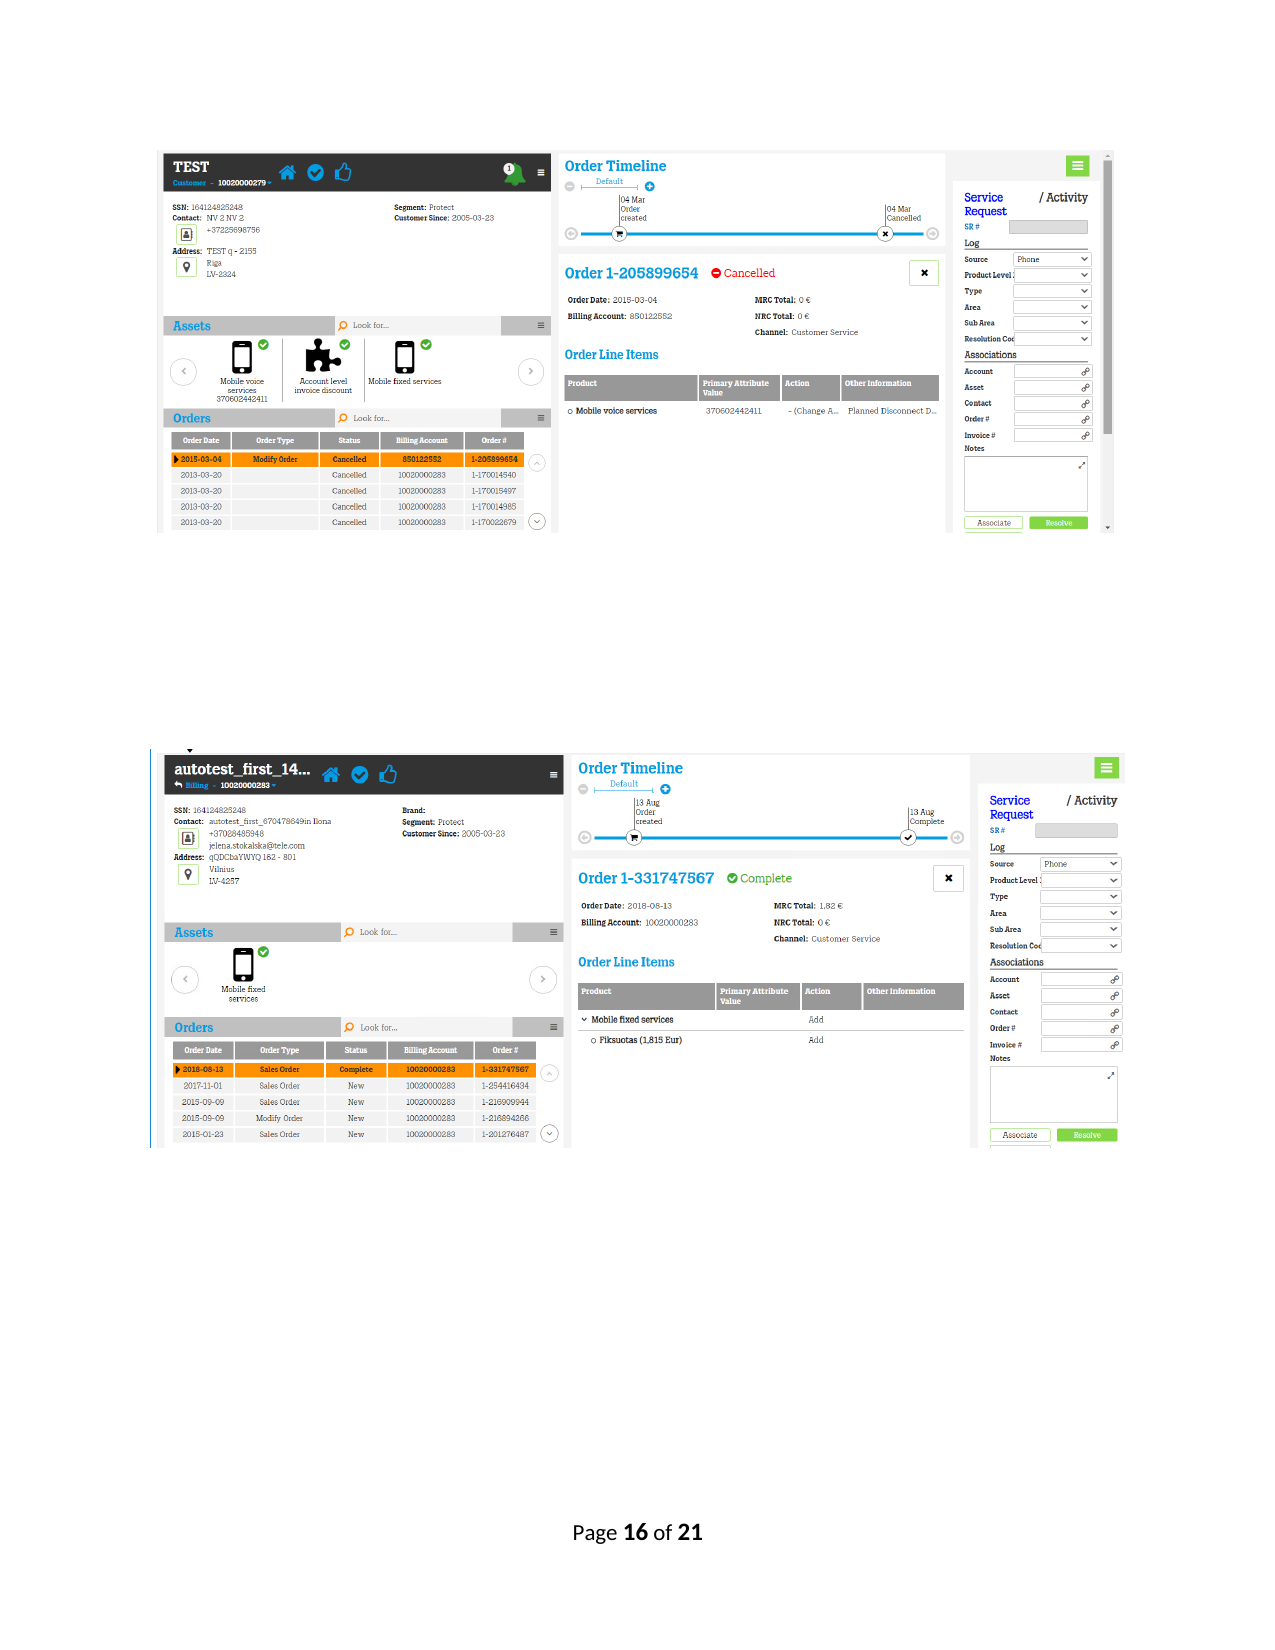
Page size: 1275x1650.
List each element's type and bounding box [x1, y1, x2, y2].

picture [150, 749, 1125, 1148]
picture [150, 150, 1125, 533]
